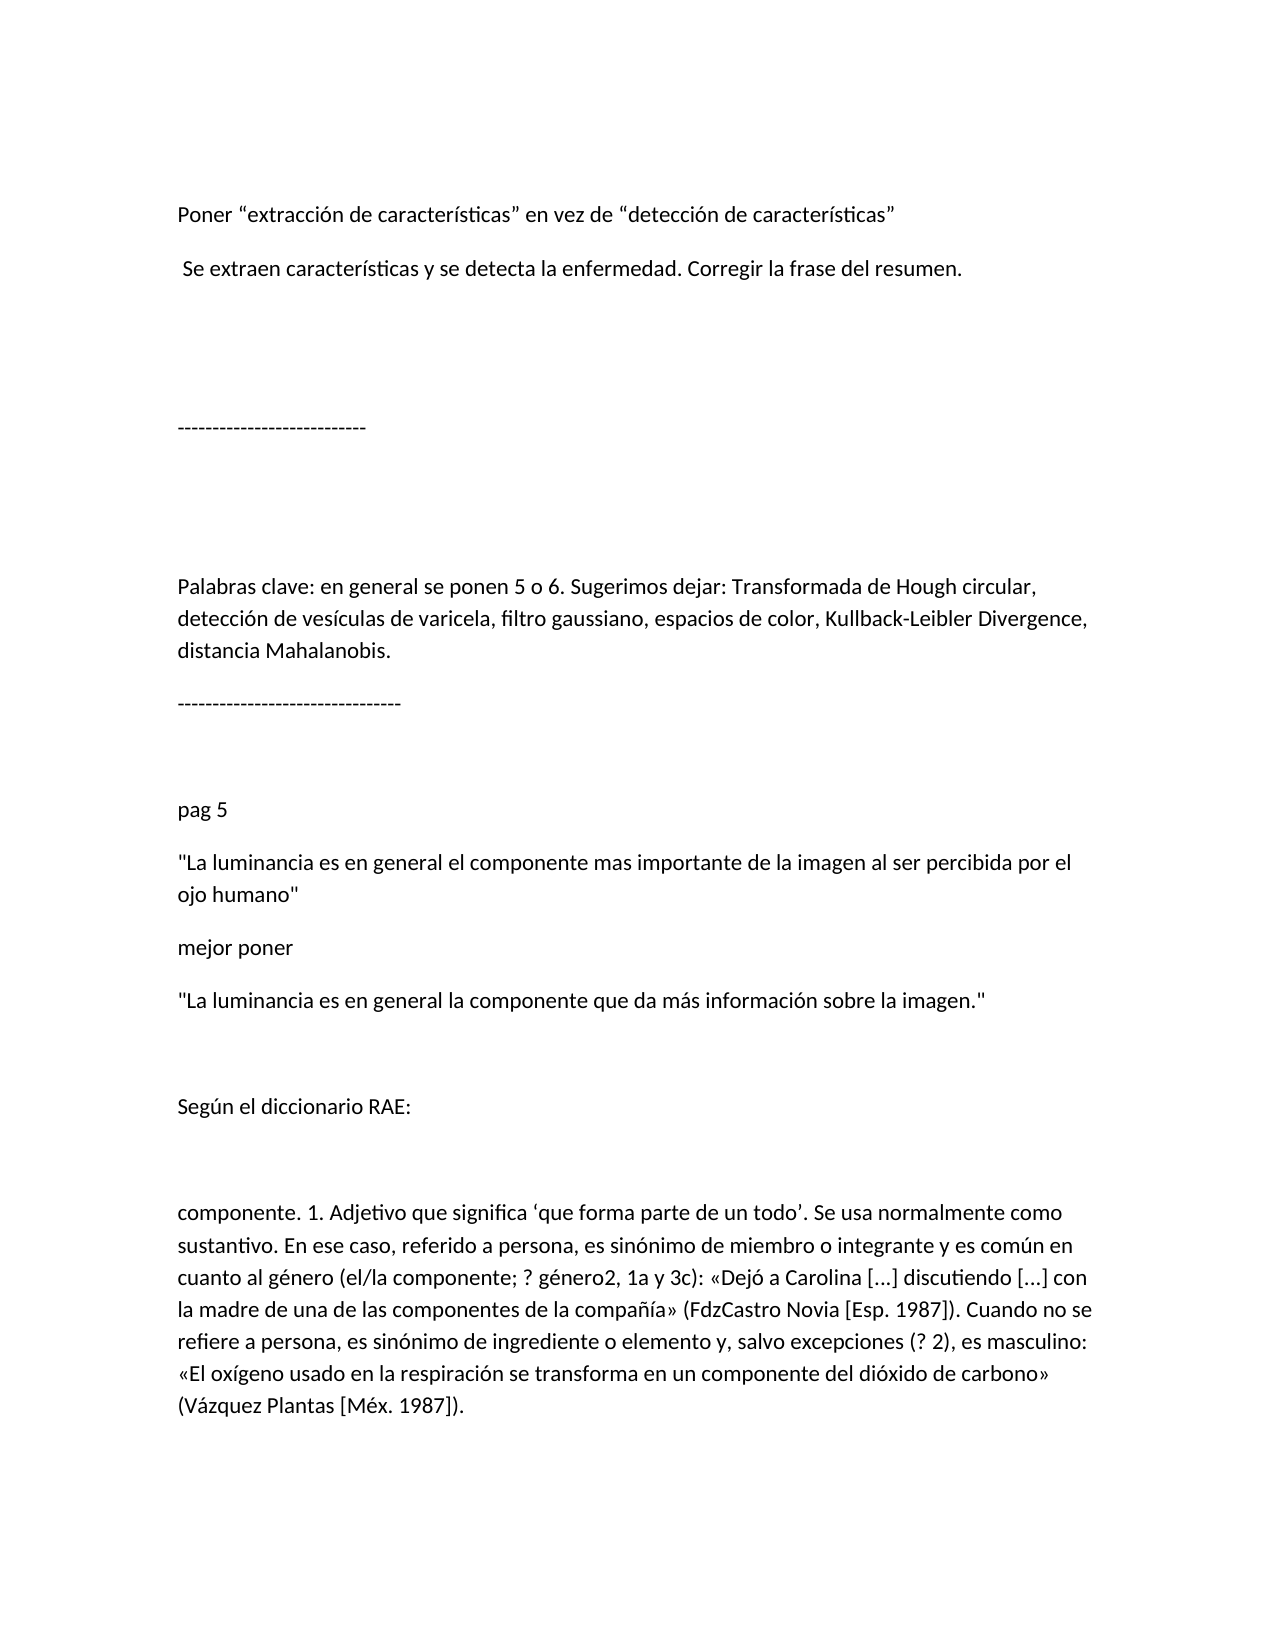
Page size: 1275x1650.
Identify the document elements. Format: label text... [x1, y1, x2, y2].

text pag 5 [177, 795, 1098, 823]
text -------------------------------- [177, 689, 1098, 717]
text "La luminancia es en general la componente que da más información sobre la imagen." [177, 986, 1098, 1014]
text mejor poner [177, 933, 1098, 961]
text Se extraen características y se detecta la enfermedad. Corregir la frase del resumen. [177, 254, 1098, 282]
text "La luminancia es en general el componente mas importante de la imagen al ser percibida por el ojo humano" [177, 848, 1098, 908]
text Según el diccionario RAE: [177, 1092, 1098, 1121]
text Palabras clave: en general se ponen 5 o 6. Sugerimos dejar: Transformada de Hough circular, detección de vesículas de varicela, filtro gaussiano, espacios de color, Kullback-Leibler Divergence, distancia Mahalanobis. [177, 572, 1098, 664]
text Poner “extracción de características” en vez de “detección de características” [177, 201, 1098, 229]
text --------------------------- [177, 413, 1098, 441]
text componente. 1. Adjetivo que significa ‘que forma parte de un todo’. Se usa normalmente como sustantivo. En ese caso, referido a persona, es sinónimo de miembro o integrante y es común en cuanto al género (el/la componente; ? género2, 1a y 3c): «Dejó a Carolina [...] discutiendo [...] con la madre de una de las componentes de la compañía» (FdzCastro Novia [Esp. 1987]). Cuando no se refiere a persona, es sinónimo de ingrediente o elemento y, salvo excepciones (? 2), es masculino: «El oxígeno usado en la respiración se transforma en un componente del dióxido de carbono» (Vázquez Plantas [Méx. 1987]). [177, 1198, 1098, 1420]
